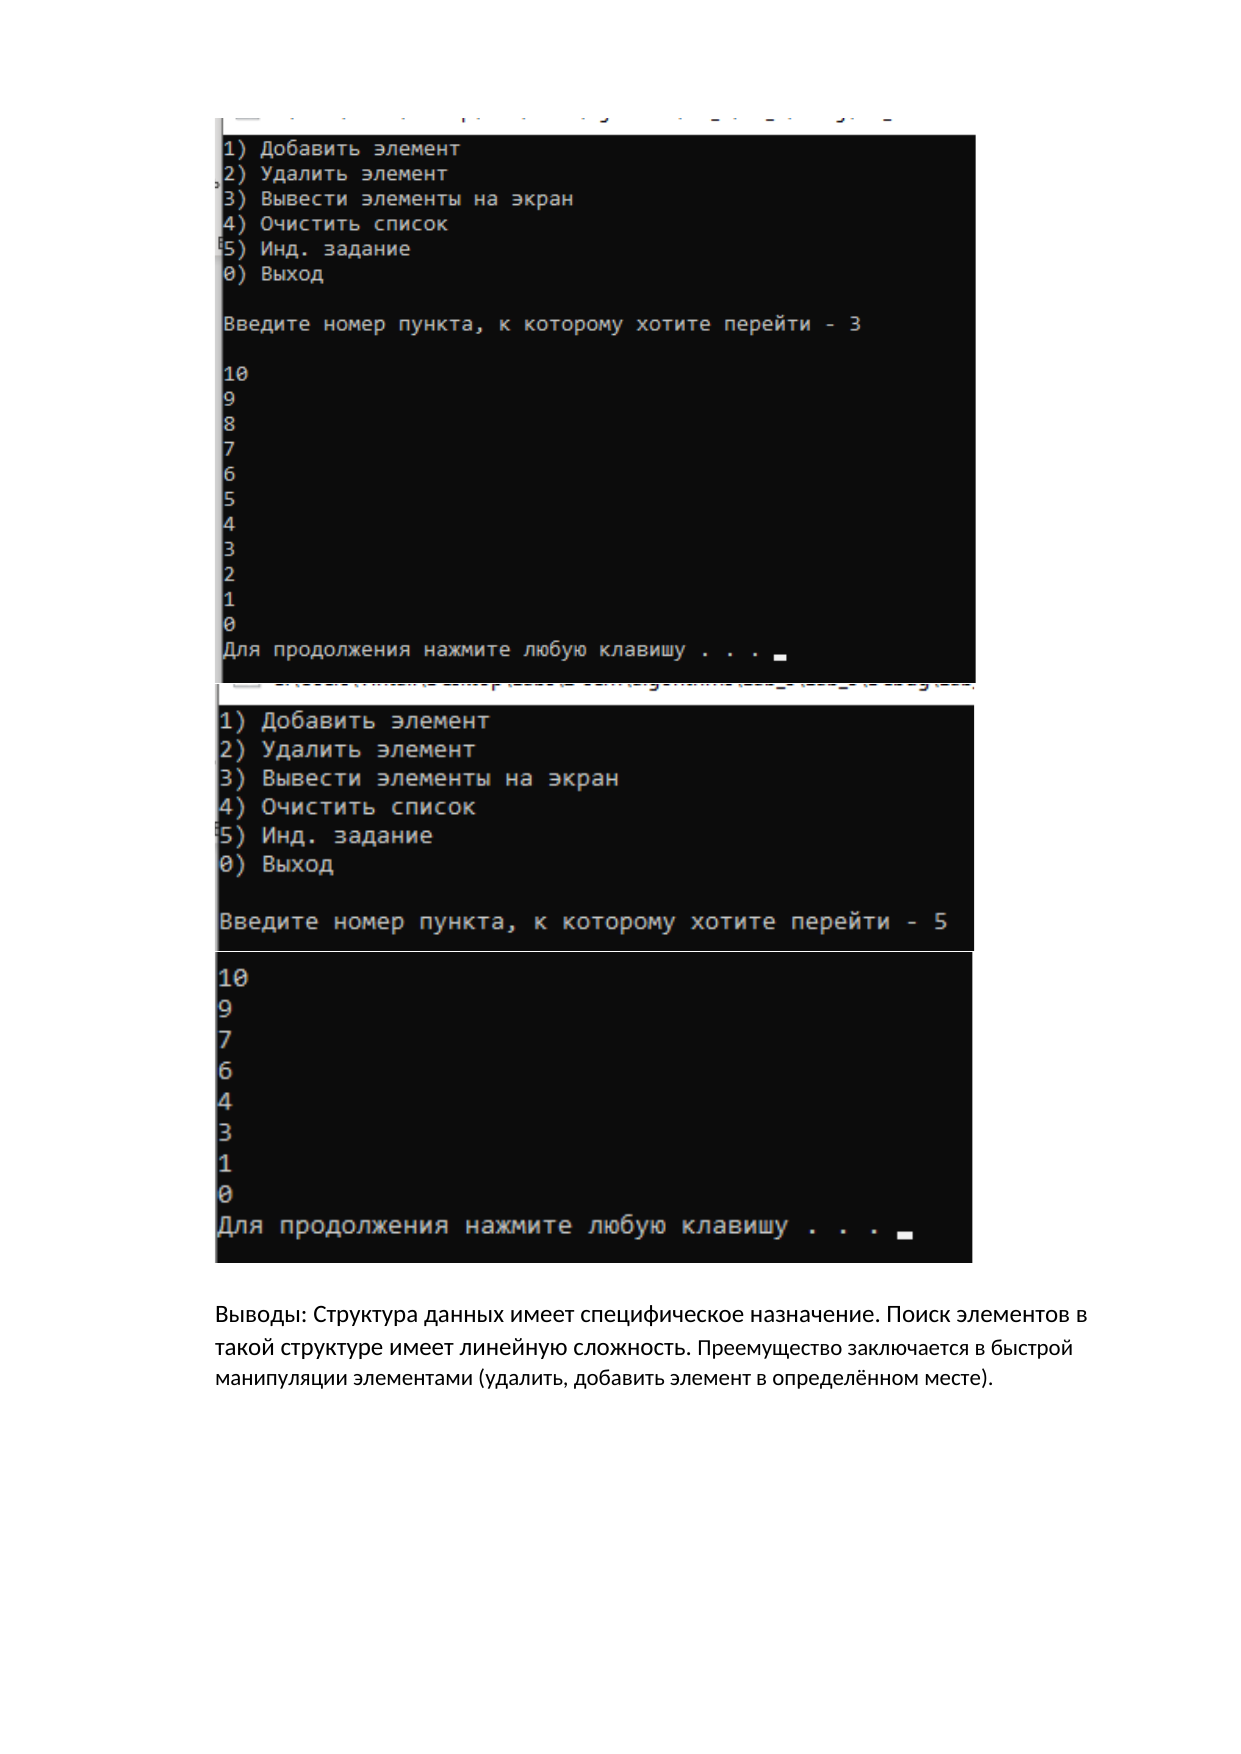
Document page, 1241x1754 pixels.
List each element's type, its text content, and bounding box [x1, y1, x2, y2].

picture [214, 118, 976, 683]
text Выводы: Структура данных имеет специфическое назначение. Поиск элементов в такой структуре имеет линейную сложность. Преемущество заключается в быстрой манипуляции элементами (удалить, добавить элемент в определённом месте). [215, 1298, 1152, 1391]
picture [214, 952, 973, 1263]
picture [214, 684, 975, 951]
